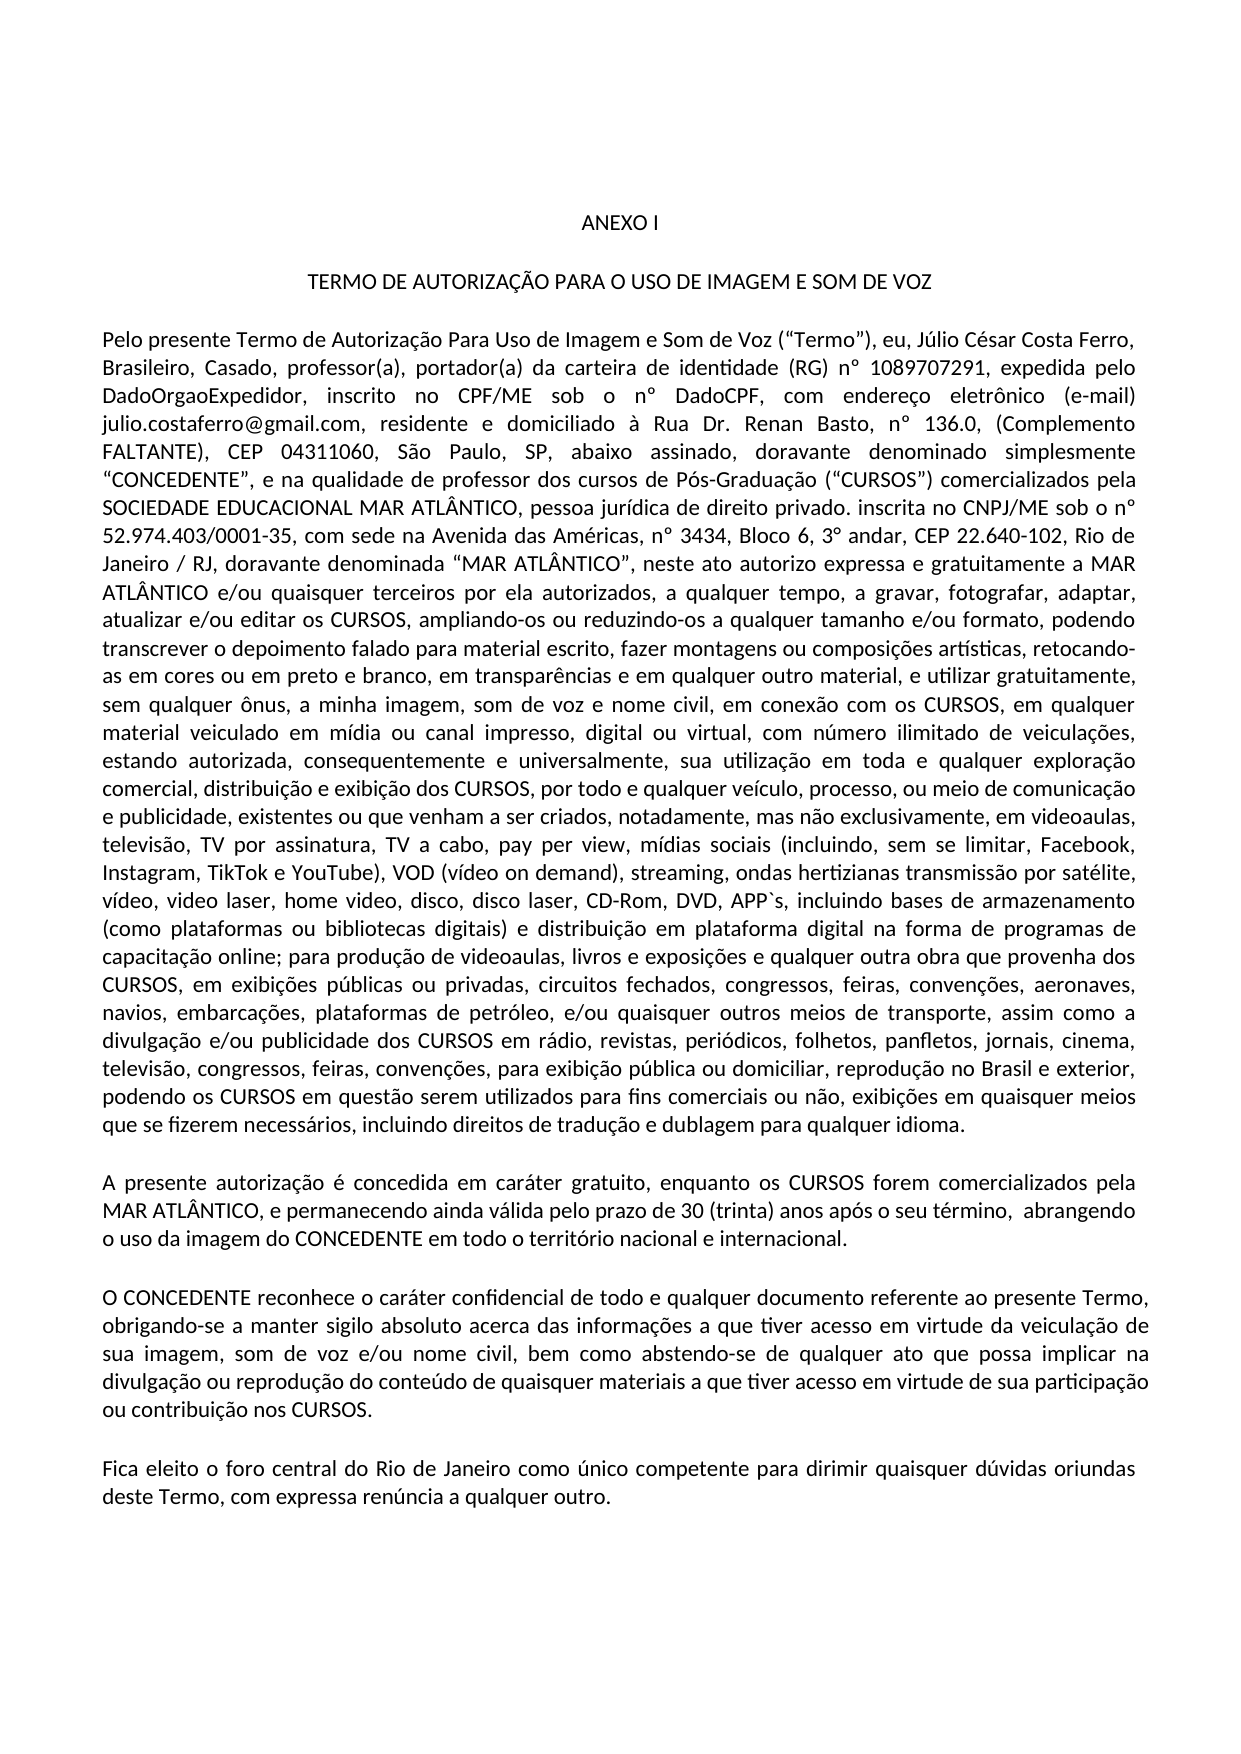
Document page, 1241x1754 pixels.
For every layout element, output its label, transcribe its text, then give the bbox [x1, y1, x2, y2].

text Fica eleito o foro central do Rio de Janeiro como único competente para dirimir quaisquer dúvidas oriundas deste Termo, com expressa renúncia a qualquer outro. [102, 1454, 1138, 1510]
text Pelo presente Termo de Autorização Para Uso de Imagem e Som de Voz (“Termo”), eu, Júlio César Costa Ferro, Brasileiro, Casado, professor(a), portador(a) da carteira de identidade (RG) nº 1089707291, expedida pelo DadoOrgaoExpedidor, inscrito no CPF/ME sob o nº DadoCPF, com endereço eletrônico (e-mail) julio.costaferro@gmail.com, residente e domiciliado à Rua Dr. Renan Basto, nº 136.0, (Complemento FALTANTE), CEP 04311060, São Paulo, SP, abaixo assinado, doravante denominado simplesmente “CONCEDENTE”, e na qualidade de professor dos cursos de Pós-Graduação (“CURSOS”) comercializados pela SOCIEDADE EDUCACIONAL MAR ATLÂNTICO, pessoa jurídica de direito privado. inscrita no CNPJ/ME sob o nº 52.974.403/0001-35, com sede na Avenida das Américas, nº 3434, Bloco 6, 3° andar, CEP 22.640-102, Rio de Janeiro / RJ, doravante denominada “MAR ATLÂNTICO”, neste ato autorizo expressa e gratuitamente a MAR ATLÂNTICO e/ou quaisquer terceiros por ela autorizados, a qualquer tempo, a gravar, fotografar, adaptar, atualizar e/ou editar os CURSOS, ampliando-os ou reduzindo-os a qualquer tamanho e/ou formato, podendo transcrever o depoimento falado para material escrito, fazer montagens ou composições artísticas, retocando-as em cores ou em preto e branco, em transparências e em qualquer outro material, e utilizar gratuitamente, sem qualquer ônus, a minha imagem, som de voz e nome civil, em conexão com os CURSOS, em qualquer material veiculado em mídia ou canal impresso, digital ou virtual, com número ilimitado de veiculações, estando autorizada, consequentemente e universalmente, sua utilização em toda e qualquer exploração comercial, distribuição e exibição dos CURSOS, por todo e qualquer veículo, processo, ou meio de comunicação e publicidade, existentes ou que venham a ser criados, notadamente, mas não exclusivamente, em videoaulas, televisão, TV por assinatura, TV a cabo, pay per view, mídias sociais (incluindo, sem se limitar, Facebook, Instagram, TikTok e YouTube), VOD (vídeo on demand), streaming, ondas hertizianas transmissão por satélite, vídeo, video laser, home video, disco, disco laser, CD-Rom, DVD, APP`s, incluindo bases de armazenamento (como plataformas ou bibliotecas digitais) e distribuição em plataforma digital na forma de programas de capacitação online; para produção de videoaulas, livros e exposições e qualquer outra obra que provenha dos CURSOS, em exibições públicas ou privadas, circuitos fechados, congressos, feiras, convenções, aeronaves, navios, embarcações, plataformas de petróleo, e/ou quaisquer outros meios de transporte, assim como a divulgação e/ou publicidade dos CURSOS em rádio, revistas, periódicos, folhetos, panfletos, jornais, cinema, televisão, congressos, feiras, convenções, para exibição pública ou domiciliar, reprodução no Brasil e exterior, podendo os CURSOS em questão serem utilizados para fins comerciais ou não, exibições em quaisquer meios que se fizerem necessários, incluindo direitos de tradução e dublagem para qualquer idioma. [102, 325, 1138, 1138]
text ANEXO I [102, 208, 1138, 236]
text O CONCEDENTE reconhece o caráter confidencial de todo e qualquer documento referente ao presente Termo, obrigando-se a manter sigilo absoluto acerca das informações a que tiver acesso em virtude da veiculação de sua imagem, som de voz e/ou nome civil, bem como abstendo-se de qualquer ato que possa implicar na divulgação ou reprodução do conteúdo de quaisquer materiais a que tiver acesso em virtude de sua participação ou contribuição nos CURSOS. [102, 1283, 1151, 1423]
text TERMO DE AUTORIZAÇÃO PARA O USO DE IMAGEM E SOM DE VOZ [102, 267, 1138, 295]
text A presente autorização é concedida em caráter gratuito, enquanto os CURSOS forem comercializados pela MAR ATLÂNTICO, e permanecendo ainda válida pelo prazo de 30 (trinta) anos após o seu término, abrangendo o uso da imagem do CONCEDENTE em todo o território nacional e internacional. [102, 1168, 1138, 1253]
